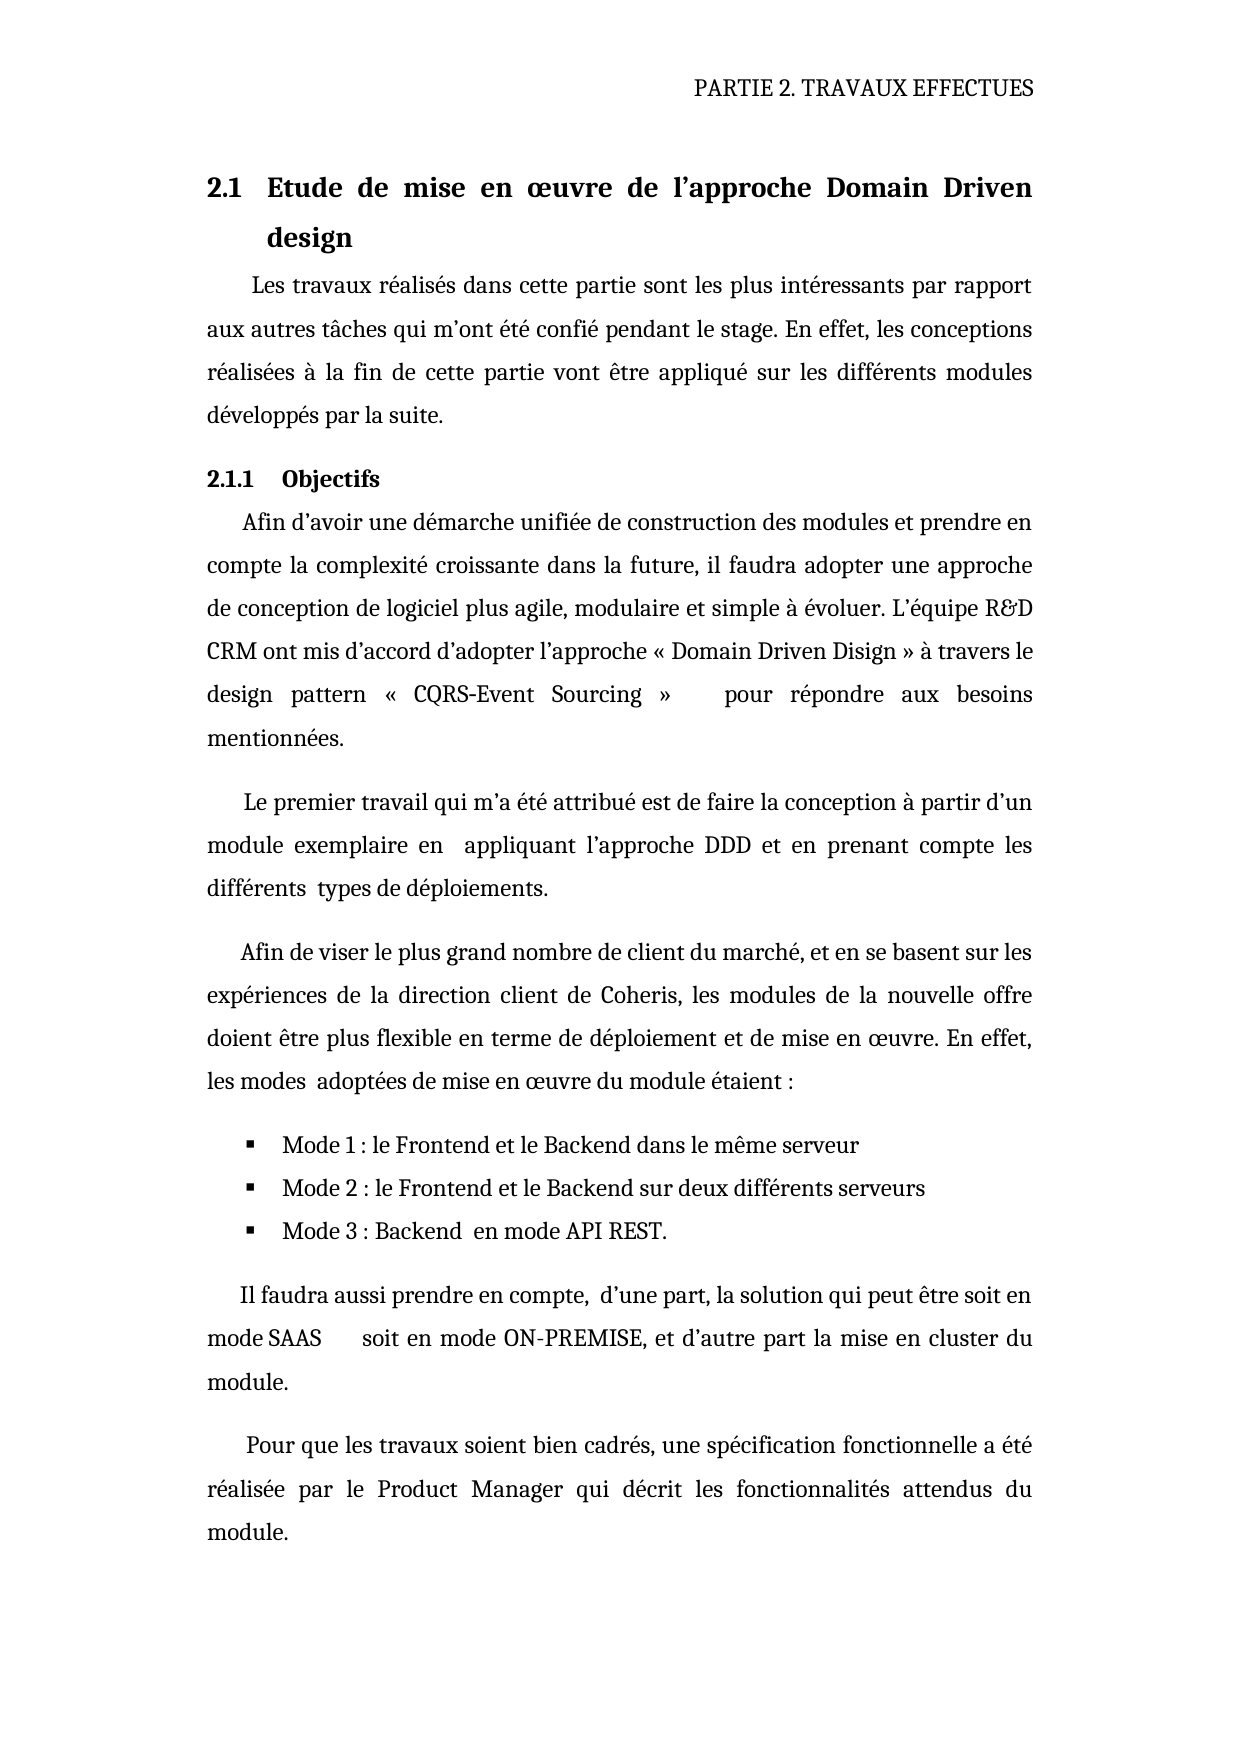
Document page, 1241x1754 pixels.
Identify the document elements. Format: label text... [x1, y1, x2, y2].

list Mode 3 : Backend en mode API REST. [244, 1217, 1034, 1246]
list Mode 2 : le Frontend et le Backend sur deux différents serveurs [244, 1174, 1034, 1203]
subtitle Etude de mise en œuvre de l’approche Domain Driven design [207, 171, 1034, 255]
list Mode 1 : le Frontend et le Backend dans le même serveur [244, 1131, 1034, 1160]
text Afin de viser le plus grand nombre de client du marché, et en se basent sur les expériences de la direction client de Coheris, les modules de la nouvelle offre doient être plus flexible en terme de déploiement et de mise en œuvre. En effet, les modes adoptées de mise en œuvre du module étaient : [207, 938, 1034, 1096]
text Le premier travail qui m’a été attribué est de faire la conception à partir d’un module exemplaire en appliquant l’approche DDD et en prenant compte les différents types de déploiements. [207, 787, 1034, 902]
subtitle Objectifs [207, 465, 1034, 493]
text Pour que les travaux soient bien cadrés, une spécification fonctionnelle a été réalisée par le Product Manager qui décrit les fonctionnalités attendus du module. [207, 1431, 1034, 1546]
text Les travaux réalisés dans cette partie sont les plus intéressants par rapport aux autres tâches qui m’ont été confié pendant le stage. En effet, les conceptions réalisées à la fin de cette partie vont être appliqué sur les différents modules développés par la suite. [207, 271, 1034, 429]
text Afin d’avoir une démarche unifiée de construction des modules et prendre en compte la complexité croissante dans la future, il faudra adopter une approche de conception de logiciel plus agile, modulaire et simple à évoluer. L’équipe R&D CRM ont mis d’accord d’adopter l’approche « Domain Driven Disign » à travers le design pattern « CQRS‐Event Sourcing » pour répondre aux besoins mentionnées. [207, 508, 1034, 752]
text Il faudra aussi prendre en compte, d’une part, la solution qui peut être soit en mode SAAS soit en mode ON-PREMISE, et d’autre part la mise en cluster du module. [207, 1281, 1034, 1396]
